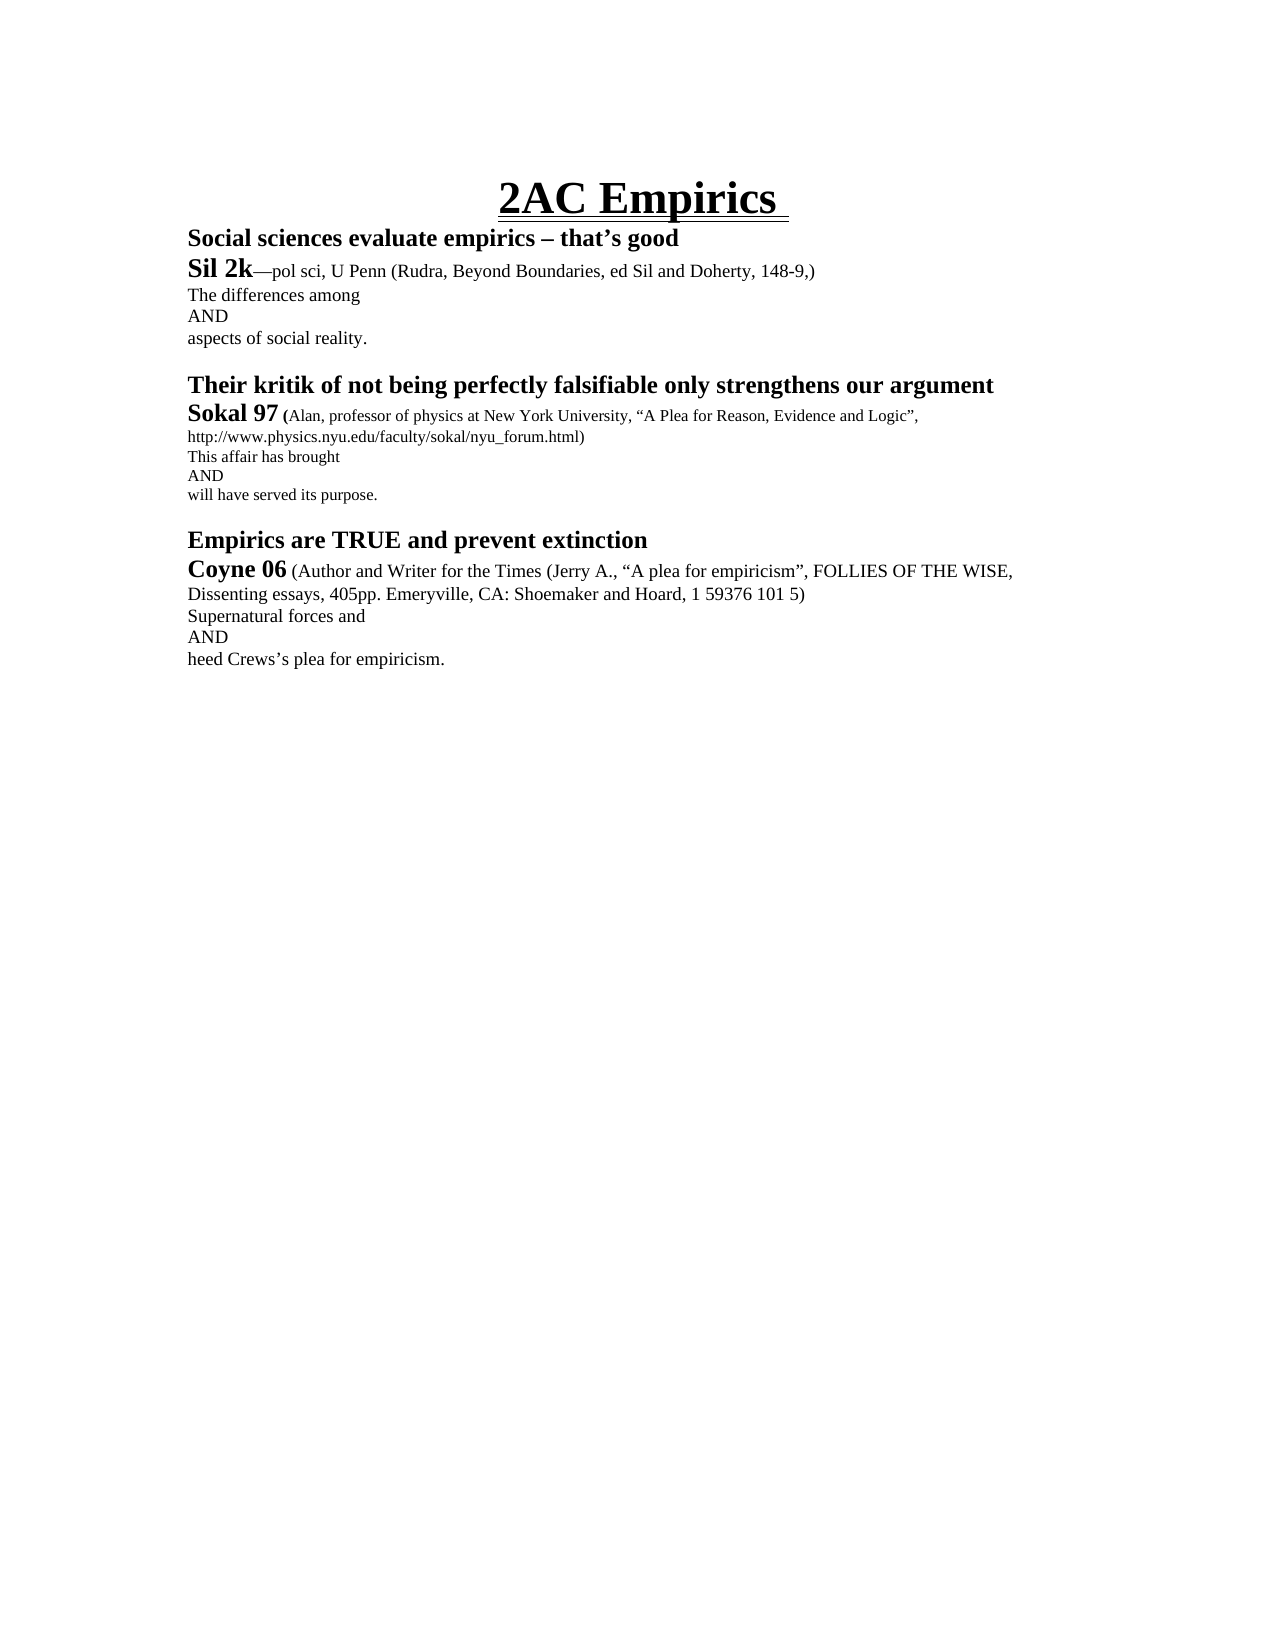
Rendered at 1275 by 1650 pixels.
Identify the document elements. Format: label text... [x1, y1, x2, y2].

text Social sciences evaluate empirics – that’s good [187, 223, 1087, 252]
text Empirics are TRUE and prevent extinction [187, 525, 1087, 554]
text heed Crews’s plea for empiricism. [187, 648, 1087, 669]
text Their kritik of not being perfectly falsifiable only strengthens our argument [187, 370, 1087, 398]
text Sokal 97 (Alan, professor of physics at New York University, “A Plea for Reason, Evidence and Logic”, [187, 398, 1087, 427]
text The differences among [187, 283, 1087, 305]
subtitle 2AC Empirics [187, 171, 1087, 223]
text Sil 2k—pol sci, U Penn (Rudra, Beyond Boundaries, ed Sil and Doherty, 148-9,) [187, 252, 1087, 283]
text http://www.physics.nyu.edu/faculty/sokal/nyu_forum.html) [187, 427, 1087, 446]
text AND [187, 305, 1087, 327]
text will have served its purpose. [187, 485, 1087, 504]
text This affair has brought [187, 446, 1087, 466]
text AND [187, 466, 1087, 485]
text Coyne 06 (Author and Writer for the Times (Jerry A., “A plea for empiricism”, FOLLIES OF THE WISE, Dissenting essays, 405pp. Emeryville, CA: Shoemaker and Hoard, 1 59376 101 5) [187, 554, 1087, 604]
text AND [187, 626, 1087, 648]
text Supernatural forces and [187, 604, 1087, 626]
text aspects of social reality. [187, 327, 1087, 348]
